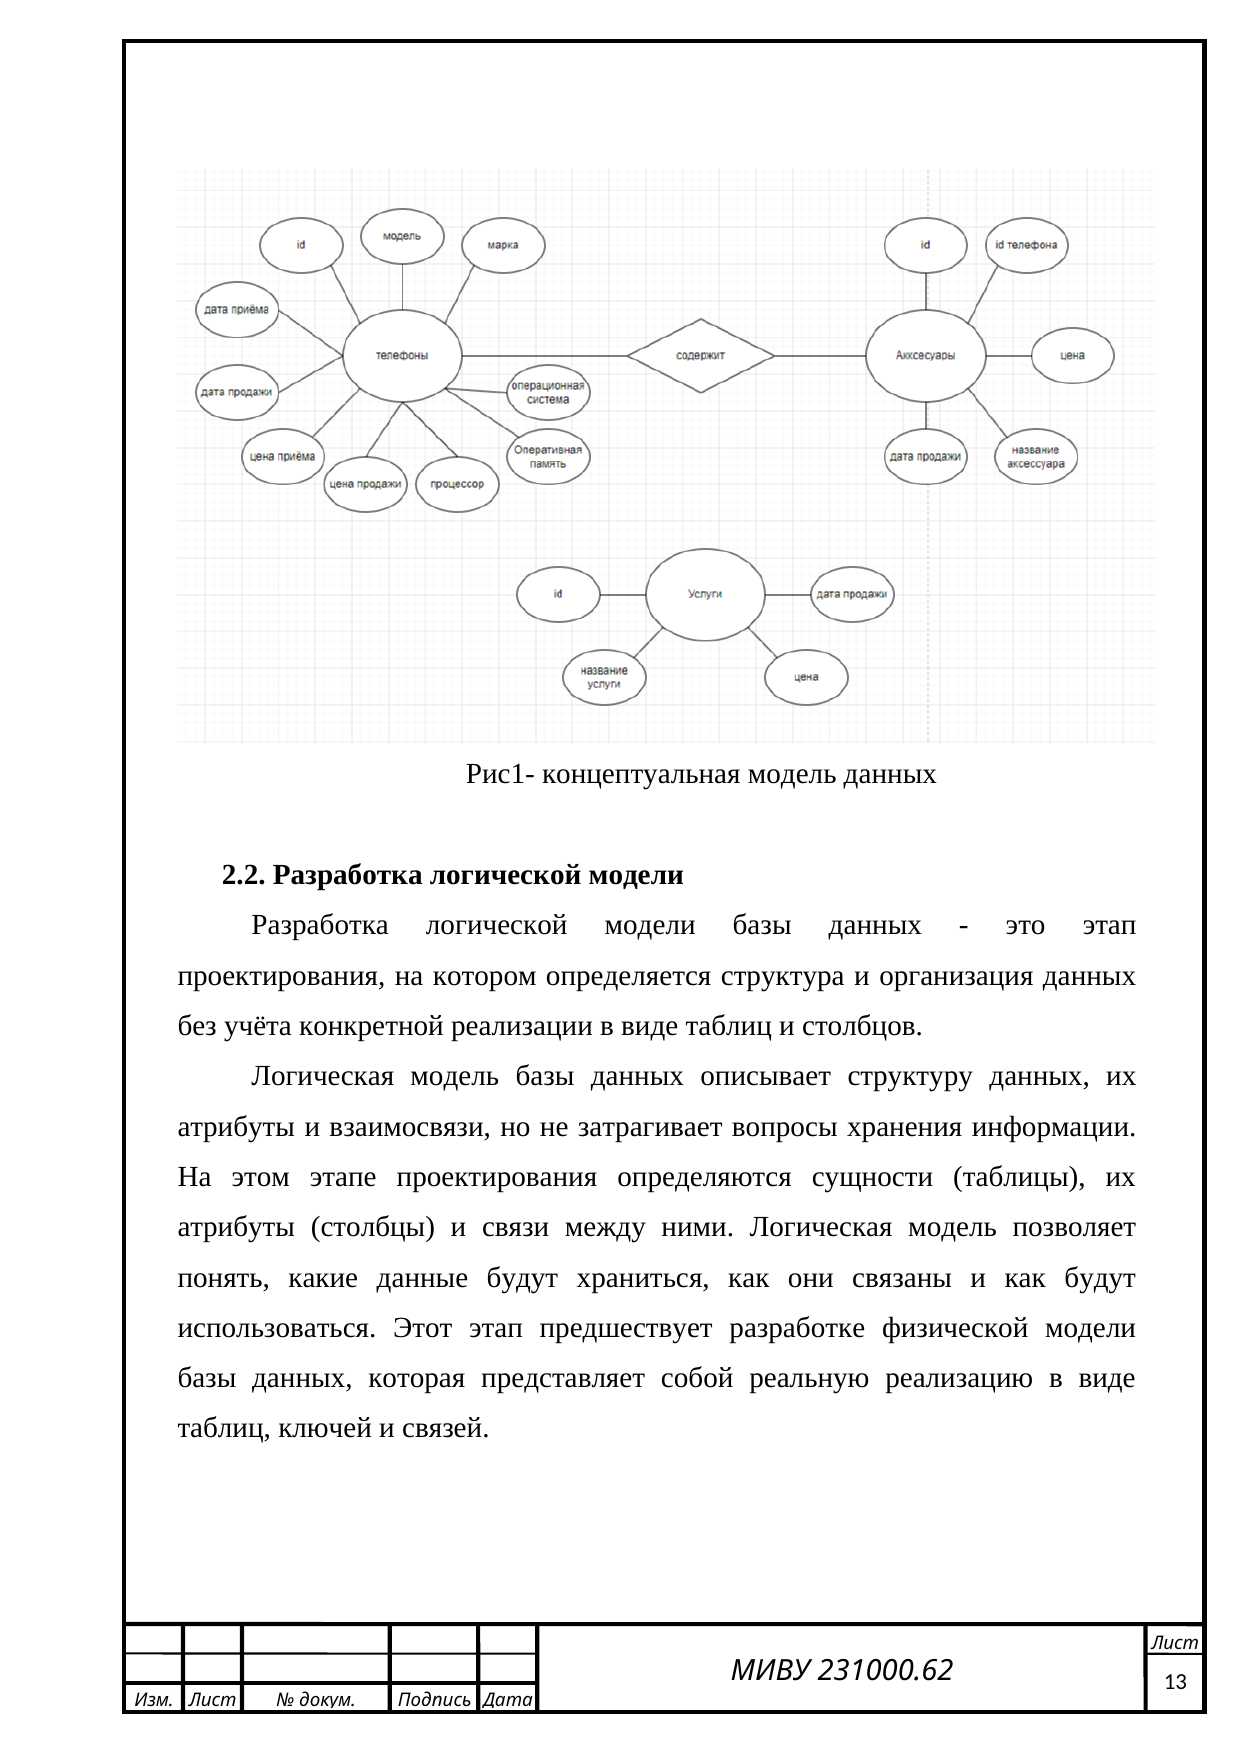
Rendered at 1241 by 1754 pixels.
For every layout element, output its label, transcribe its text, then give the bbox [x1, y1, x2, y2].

text 2.2. Разработка логической модели [148, 857, 1137, 891]
picture [177, 168, 1155, 743]
text Разработка логической модели базы данных - это этап проектирования, на котором определяется структура и организация данных без учёта конкретной реализации в виде таблиц и столбцов. [177, 907, 1137, 1042]
text Рис1- концептуальная модель данных [177, 757, 1152, 790]
text Логическая модель базы данных описывает структуру данных, их атрибуты и взаимосвязи, но не затрагивает вопросы хранения информации. На этом этапе проектирования определяются сущности (таблицы), их атрибуты (столбцы) и связи между ними. Логическая модель позволяет понять, какие данные будут храниться, как они связаны и как будут использоваться. Этот этап предшествует разработке физической модели базы данных, которая представляет собой реальную реализацию в виде таблиц, ключей и связей. [177, 1058, 1137, 1444]
